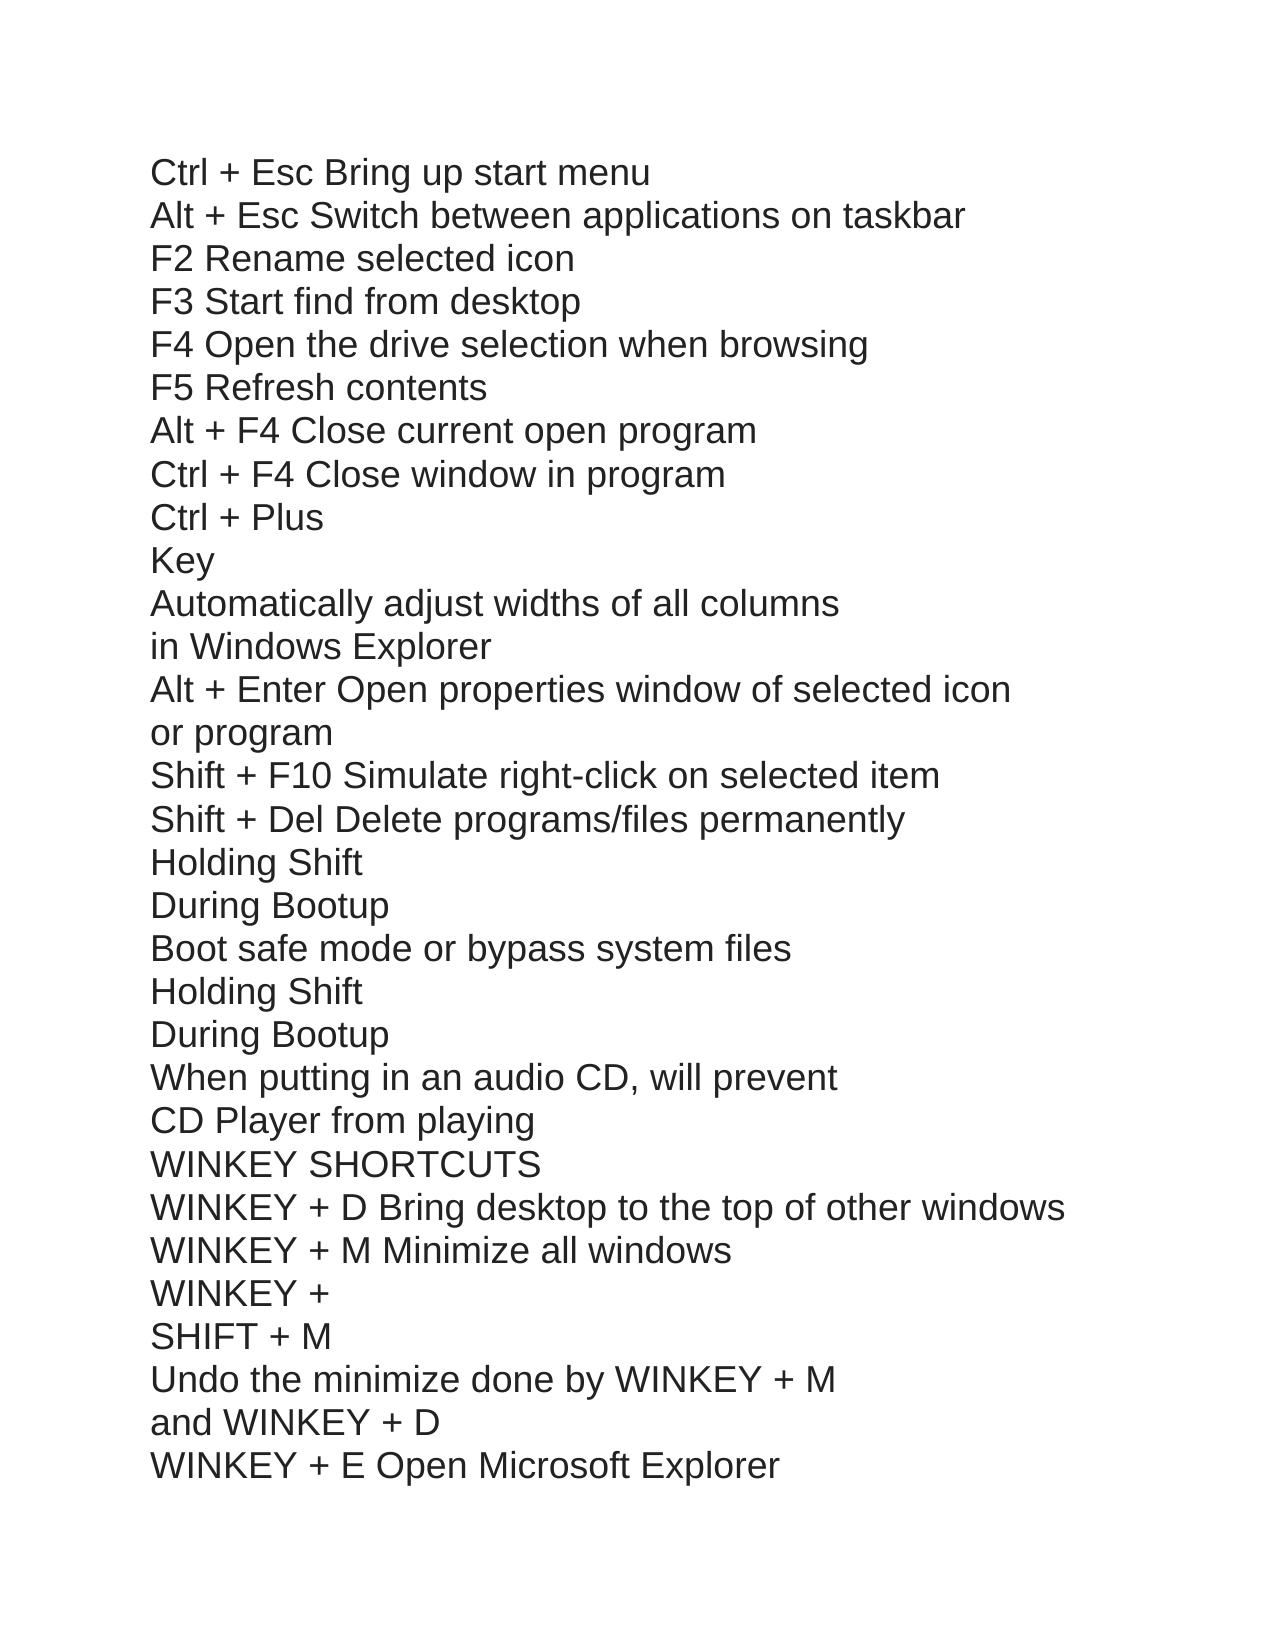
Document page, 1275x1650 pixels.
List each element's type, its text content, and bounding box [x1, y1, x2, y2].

text Undo the minimize done by WINKEY + M [150, 1357, 1125, 1401]
text F5 Refresh contents [150, 366, 1125, 409]
text SHIFT + M [150, 1314, 1125, 1357]
text or program [150, 711, 1125, 754]
text During Bootup [150, 1012, 1125, 1056]
text WINKEY + D Bring desktop to the top of other windows [150, 1185, 1125, 1228]
text WINKEY + E Open Microsoft Explorer [150, 1444, 1125, 1487]
text Ctrl + Plus [150, 495, 1125, 538]
text Boot safe mode or bypass system files [150, 926, 1125, 969]
text Shift + F10 Simulate right-click on selected item [150, 754, 1125, 797]
text and WINKEY + D [150, 1401, 1125, 1444]
text WINKEY + [150, 1271, 1125, 1314]
text Holding Shift [150, 840, 1125, 883]
text WINKEY SHORTCUTS [150, 1142, 1125, 1185]
text Key [150, 538, 1125, 581]
text WINKEY + M Minimize all windows [150, 1228, 1125, 1271]
text Shift + Del Delete programs/files permanently [150, 797, 1125, 840]
text CD Player from playing [150, 1099, 1125, 1142]
text Alt + Esc Switch between applications on taskbar [150, 193, 1125, 236]
text Ctrl + F4 Close window in program [150, 452, 1125, 495]
text Automatically adjust widths of all columns [150, 581, 1125, 624]
text F4 Open the drive selection when browsing [150, 322, 1125, 366]
text During Bootup [150, 883, 1125, 926]
text Holding Shift [150, 969, 1125, 1012]
text F2 Rename selected icon [150, 236, 1125, 279]
text Alt + F4 Close current open program [150, 409, 1125, 452]
text in Windows Explorer [150, 624, 1125, 667]
text When putting in an audio CD, will prevent [150, 1056, 1125, 1099]
text F3 Start find from desktop [150, 279, 1125, 322]
text Ctrl + Esc Bring up start menu [150, 150, 1125, 193]
text Alt + Enter Open properties window of selected icon [150, 667, 1125, 711]
